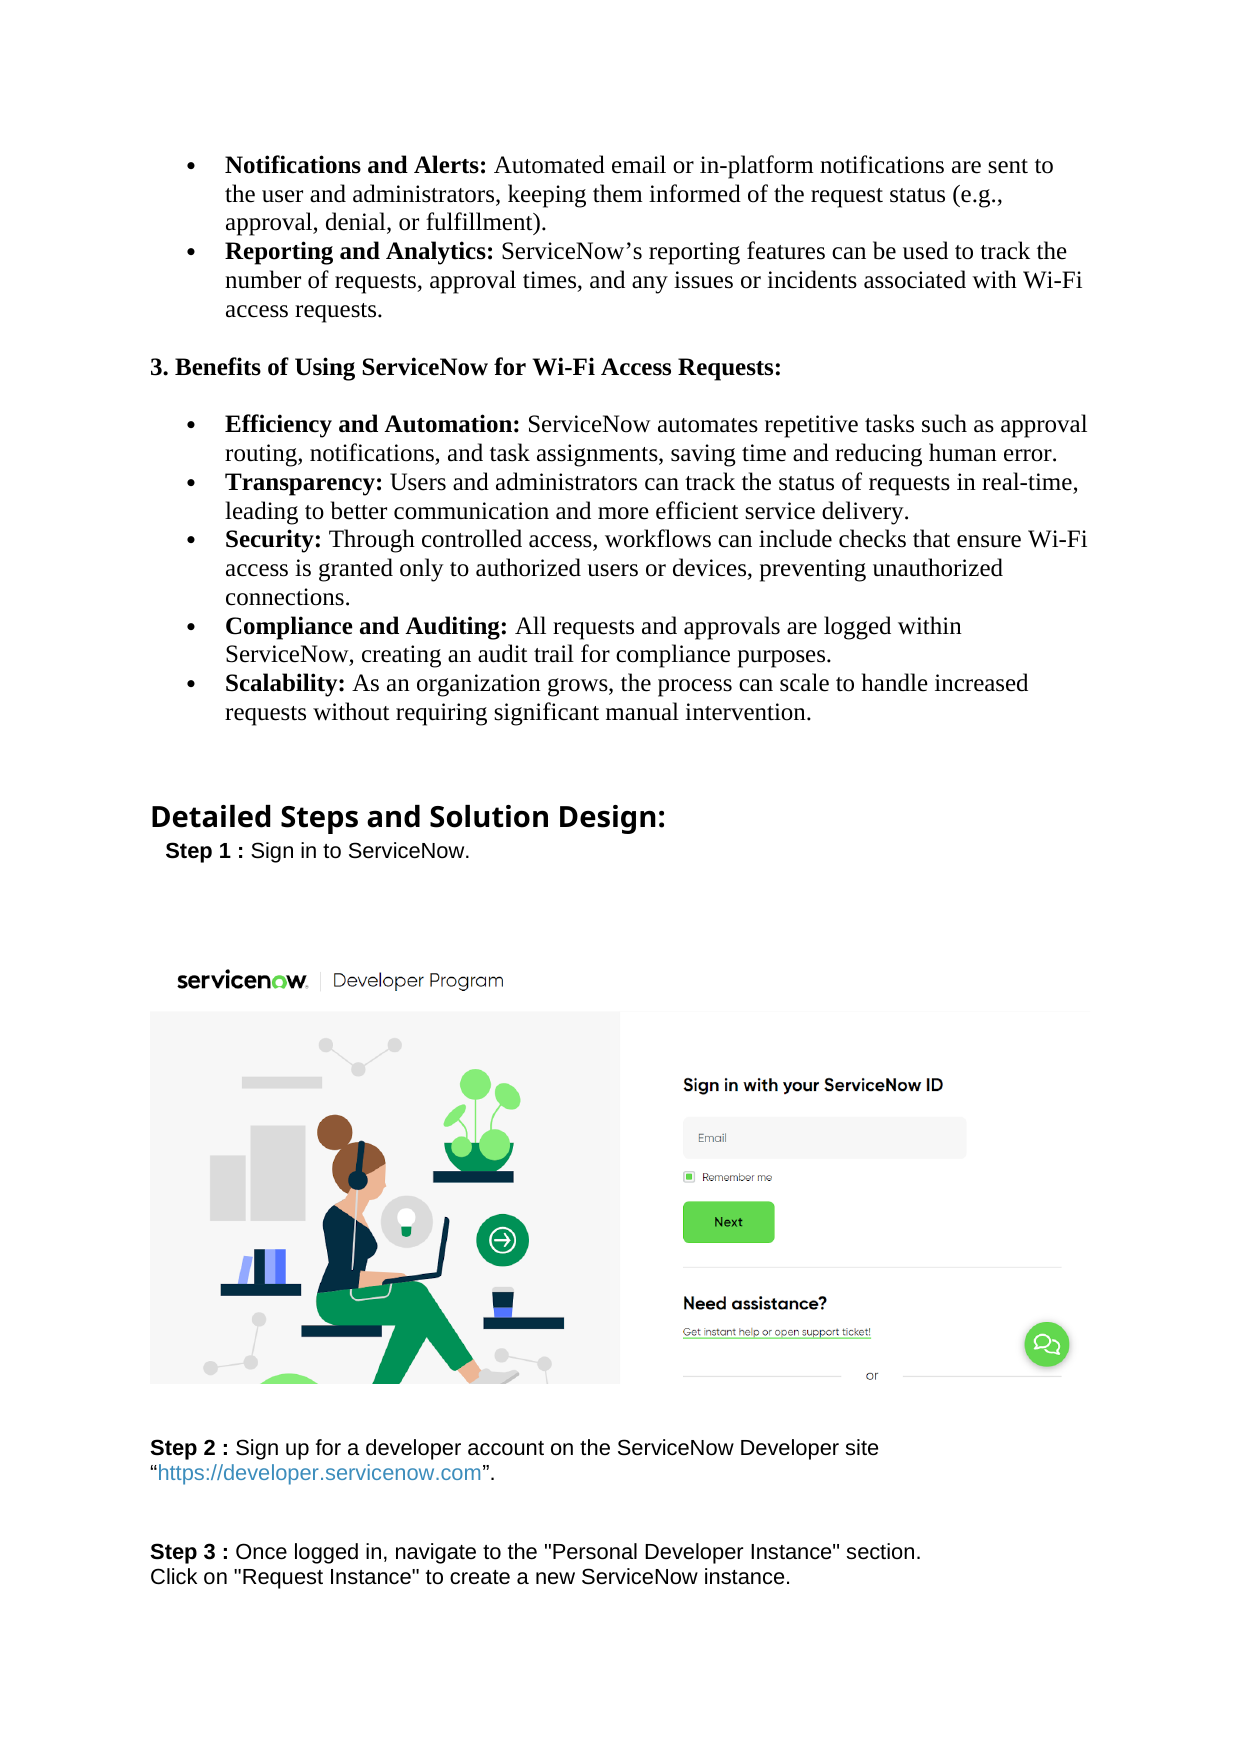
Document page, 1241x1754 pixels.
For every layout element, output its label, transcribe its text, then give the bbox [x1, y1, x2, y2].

text Step 2 : Sign up for a developer account on the ServiceNow Developer site “https://developer.servicenow.com”. [150, 1434, 1090, 1485]
text Click on "Request Instance" to create a new ServiceNow instance. [150, 1564, 1090, 1589]
list Notifications and Alerts: Automated email or in-platform notifications are sent to the user and administrators, keeping them informed of the request status (e.g., approval, denial, or fulfillment). [187, 150, 1090, 236]
list Security: Through controlled access, workflows can include checks that ensure Wi-Fi access is granted only to authorized users or devices, preventing unauthorized connections. [187, 524, 1090, 611]
text 3. Benefits of Using ServiceNow for Wi-Fi Access Requests: [150, 352, 1090, 380]
list Compliance and Auditing: All requests and approvals are logged within ServiceNow, creating an audit trail for compliance purposes. [187, 611, 1090, 668]
list Efficiency and Automation: ServiceNow automates repetitive tasks such as approval routing, notifications, and task assignments, saving time and reducing human error. [187, 409, 1090, 467]
list Scalability: As an organization grows, the process can scale to handle increased requests without requiring significant manual intervention. [187, 668, 1090, 726]
list Transparency: Users and administrators can track the status of requests in real-time, leading to better communication and more efficient service delivery. [187, 467, 1090, 524]
picture [150, 951, 1091, 1384]
text Detailed Steps and Solution Design: [150, 796, 1090, 836]
text Step 3 : Once logged in, navigate to the "Personal Developer Instance" section. [150, 1539, 1090, 1564]
list Reporting and Analytics: ServiceNow’s reporting features can be used to track the number of requests, approval times, and any issues or incidents associated with Wi-Fi access requests. [187, 236, 1090, 322]
text Step 1 : Sign in to ServiceNow. [150, 837, 1090, 863]
